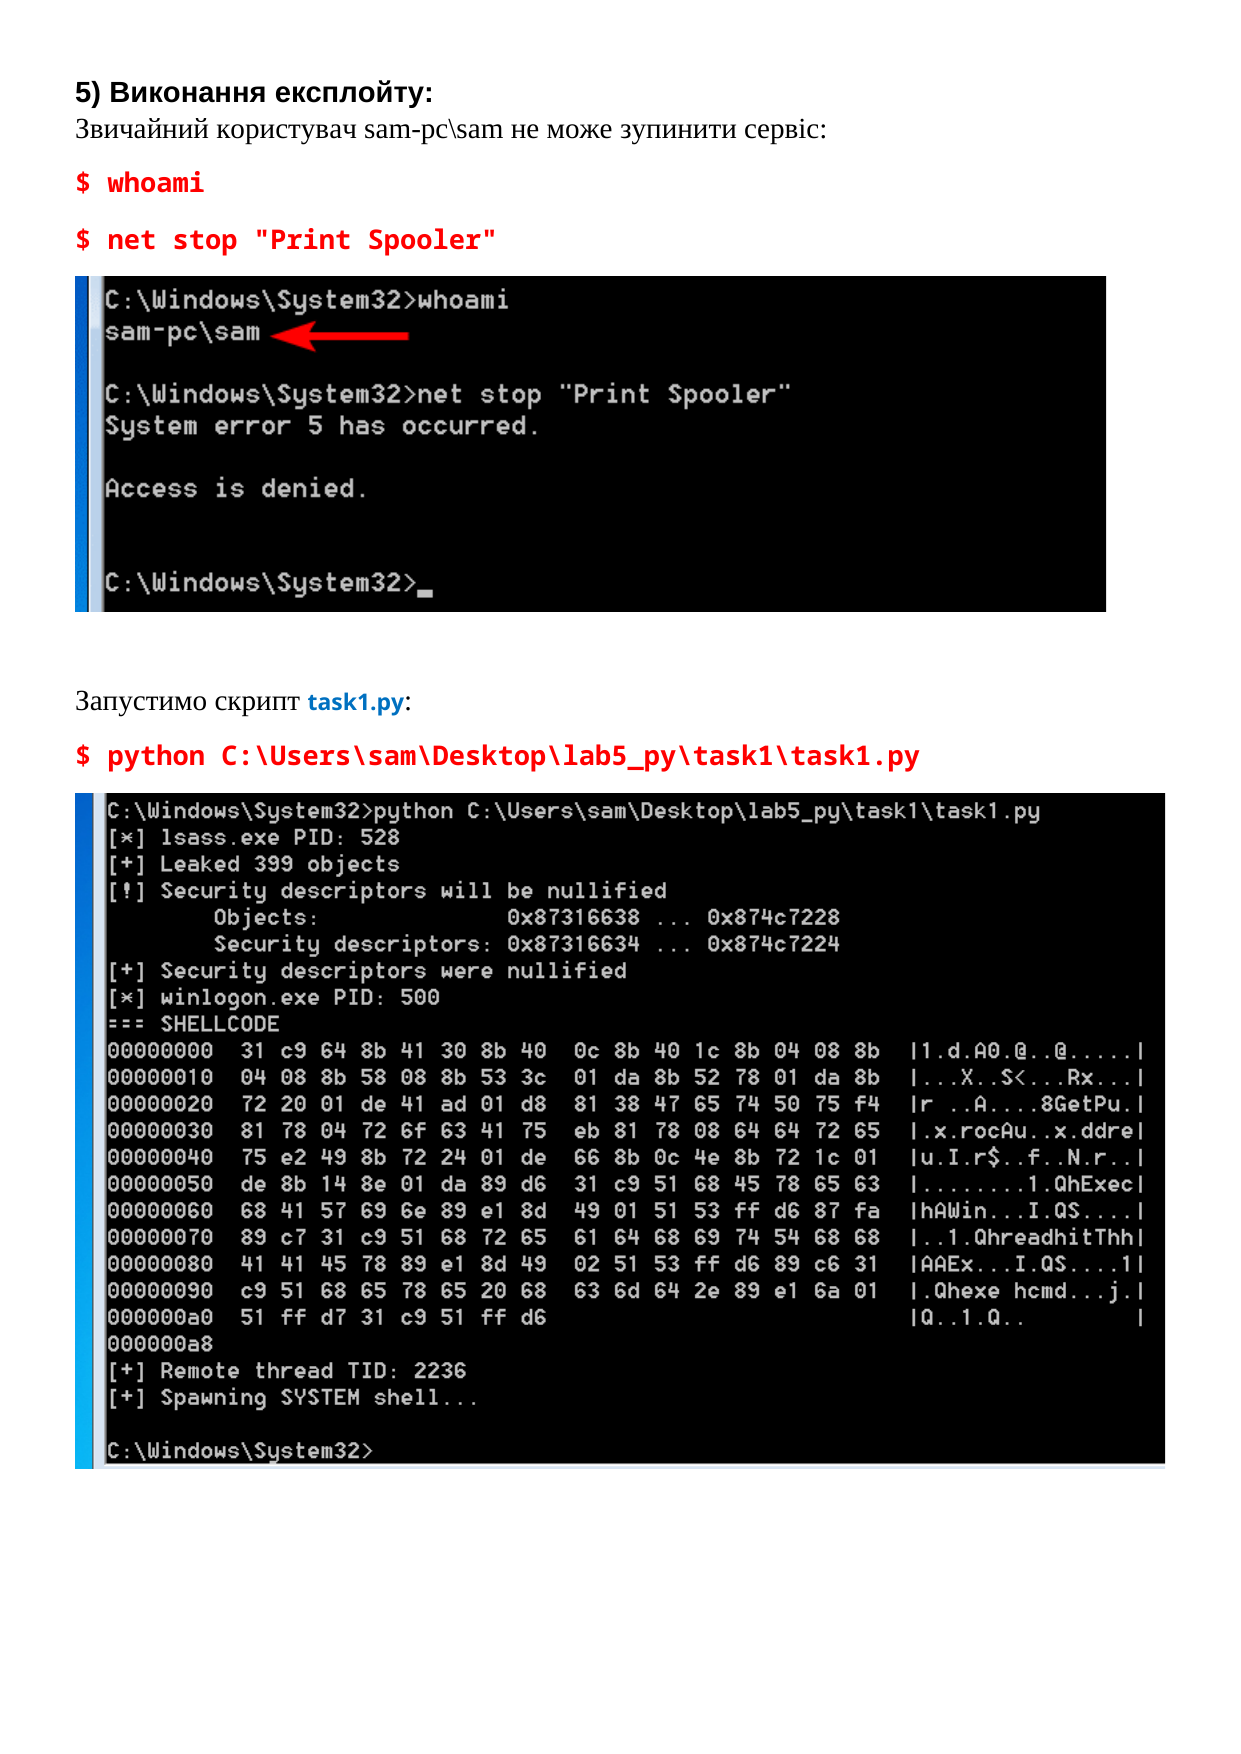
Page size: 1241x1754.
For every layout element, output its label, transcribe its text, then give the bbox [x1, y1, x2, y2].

picture [75, 793, 1166, 1469]
text $ python C:\Users\sam\Desktop\lab5_py\task1\task1.py [75, 737, 1165, 773]
text $ net stop "Print Spooler" [75, 220, 1165, 257]
picture [75, 276, 1107, 612]
text Запустимо скрипт task1.py: [75, 683, 1165, 717]
text Звичайний користувач sam-pc\sam не може зупинити сервіс: [75, 111, 1165, 145]
text $ whoami [75, 164, 1165, 201]
subtitle 5) Виконання експлойту: [75, 75, 1165, 108]
